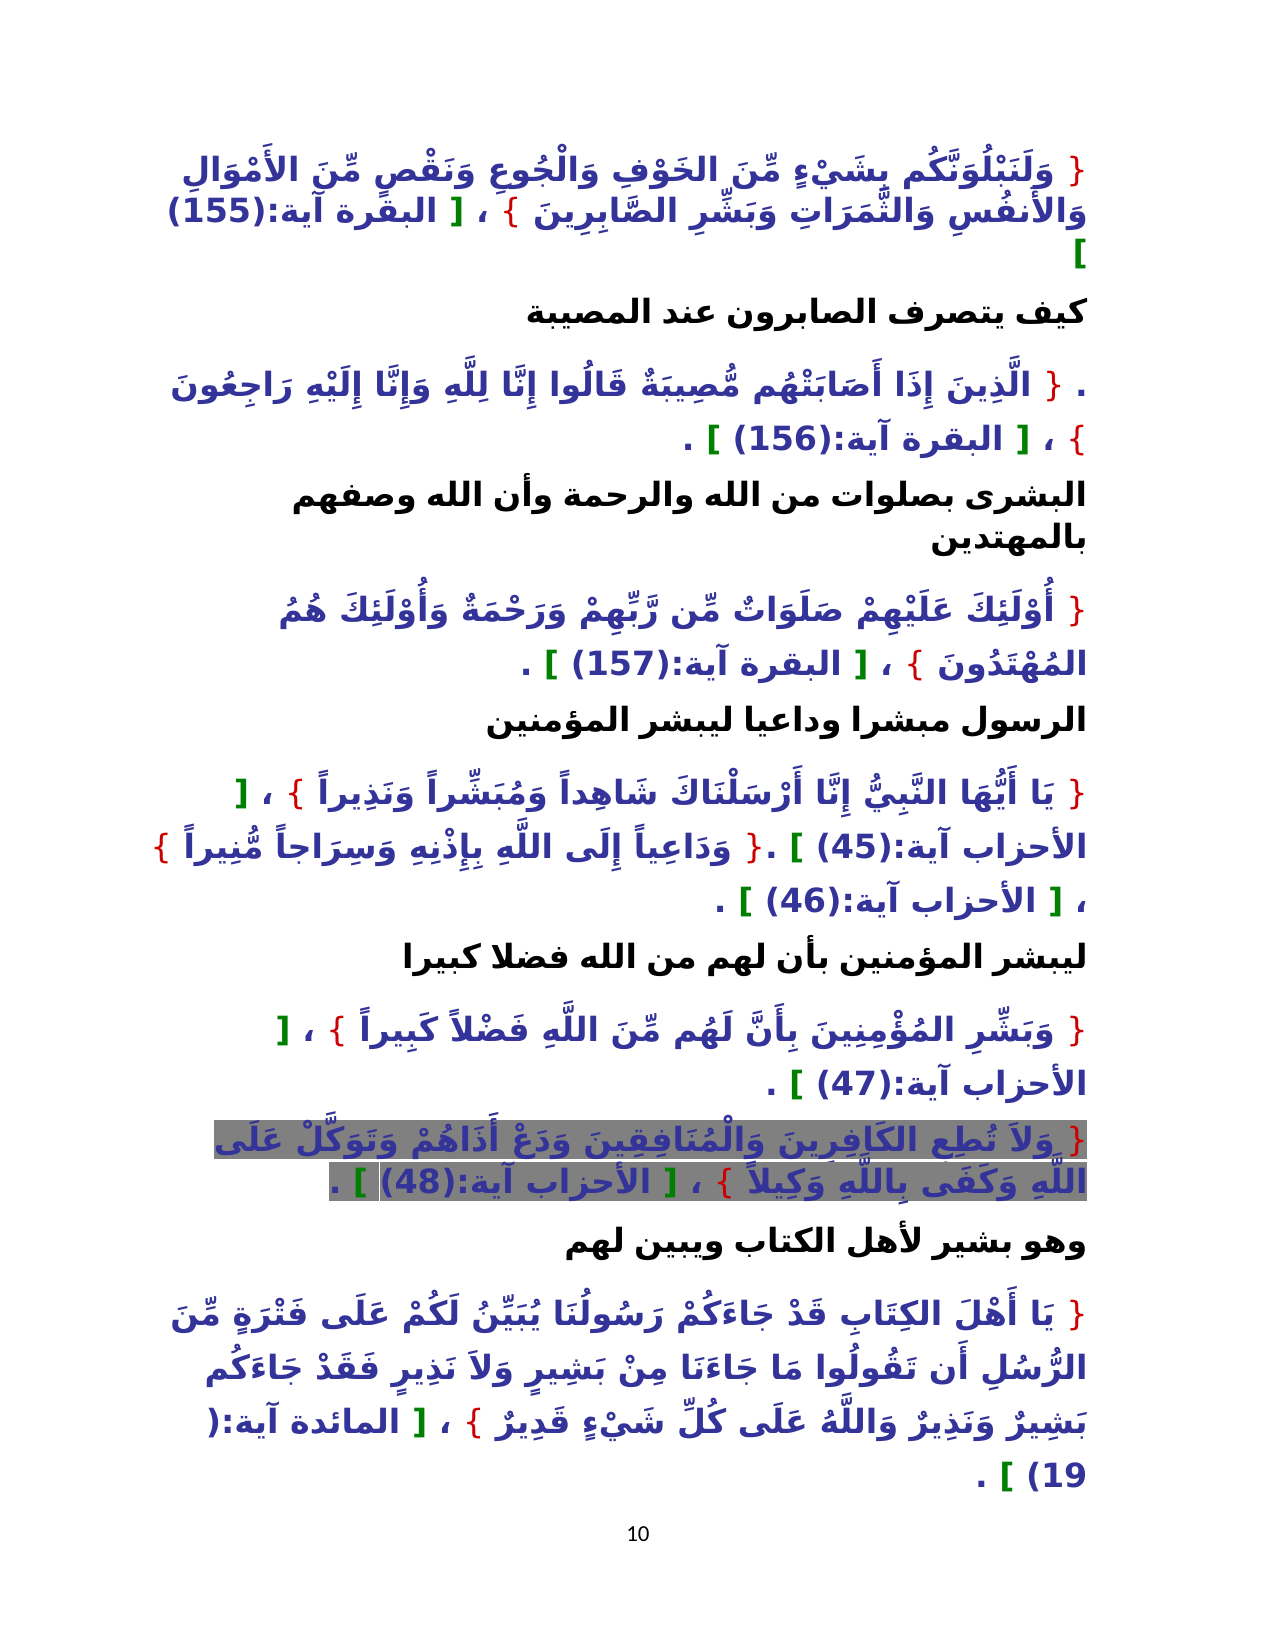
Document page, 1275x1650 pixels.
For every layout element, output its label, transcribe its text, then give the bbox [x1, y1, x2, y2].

text الرسول مبشرا وداعيا ليبشر المؤمنين [150, 700, 1087, 738]
text { يَا أَهْلَ الكِتَابِ قَدْ جَاءَكُمْ رَسُولُنَا يُبَيِّنُ لَكُمْ عَلَى فَتْرَةٍ مِّنَ الرُّسُلِ أَن تَقُولُوا مَا جَاءَنَا مِنْ بَشِيرٍ وَلاَ نَذِيرٍ فَقَدْ جَاءَكُم بَشِيرٌ وَنَذِيرٌ وَاللَّهُ عَلَى كُلِّ شَيْءٍ قَدِيرٌ } ، [ المائدة آية:(19) ] . [150, 1279, 1087, 1496]
text ليبشر المؤمنين بأن لهم من الله فضلا كبيرا [150, 937, 1087, 976]
text { يَا أَيُّهَا النَّبِيُّ إِنَّا أَرْسَلْنَاكَ شَاهِداً وَمُبَشِّراً وَنَذِيراً } ، [ الأحزاب آية:(45) ] .{ وَدَاعِياً إِلَى اللَّهِ بِإِذْنِهِ وَسِرَاجاً مُّنِيراً } ، [ الأحزاب آية:(46) ] . [150, 758, 1087, 921]
text { وَلاَ تُطِعِ الكَافِرِينَ وَالْمُنَافِقِينَ وَدَعْ أَذَاهُمْ وَتَوَكَّلْ عَلَى اللَّهِ وَكَفَى بِاللَّهِ وَكِيلاً } ، [ الأحزاب آية:(48) ] . [150, 1120, 859, 1201]
text { وَبَشِّرِ المُؤْمِنِينَ بِأَنَّ لَهُم مِّنَ اللَّهِ فَضْلاً كَبِيراً } ، [ الأحزاب آية:(47) ] . [150, 995, 1087, 1104]
text كيف يتصرف الصابرون عند المصيبة [150, 292, 1087, 331]
text . { الَّذِينَ إِذَا أَصَابَتْهُم مُّصِيبَةٌ قَالُوا إِنَّا لِلَّهِ وَإِنَّا إِلَيْهِ رَاجِعُونَ } ، [ البقرة آية:(156) ] . [150, 350, 1087, 459]
text { وَلَنَبْلُوَنَّكُم بِشَيْءٍ مِّنَ الخَوْفِ وَالْجُوعِ وَنَقْصٍ مِّنَ الأَمْوَالِ وَالأَنفُسِ وَالثَّمَرَاتِ وَبَشِّرِ الصَّابِرِينَ } ، [ البقرة آية:(155) ] [150, 150, 1087, 273]
text البشرى بصلوات من الله والرحمة وأن الله وصفهم بالمهتدين [150, 475, 1087, 555]
text وهو بشير لأهل الكتاب ويبين لهم [150, 1221, 1087, 1259]
text { أُوْلَئِكَ عَلَيْهِمْ صَلَوَاتٌ مِّن رَّبِّهِمْ وَرَحْمَةٌ وَأُوْلَئِكَ هُمُ المُهْتَدُونَ } ، [ البقرة آية:(157) ] . [150, 575, 1087, 683]
